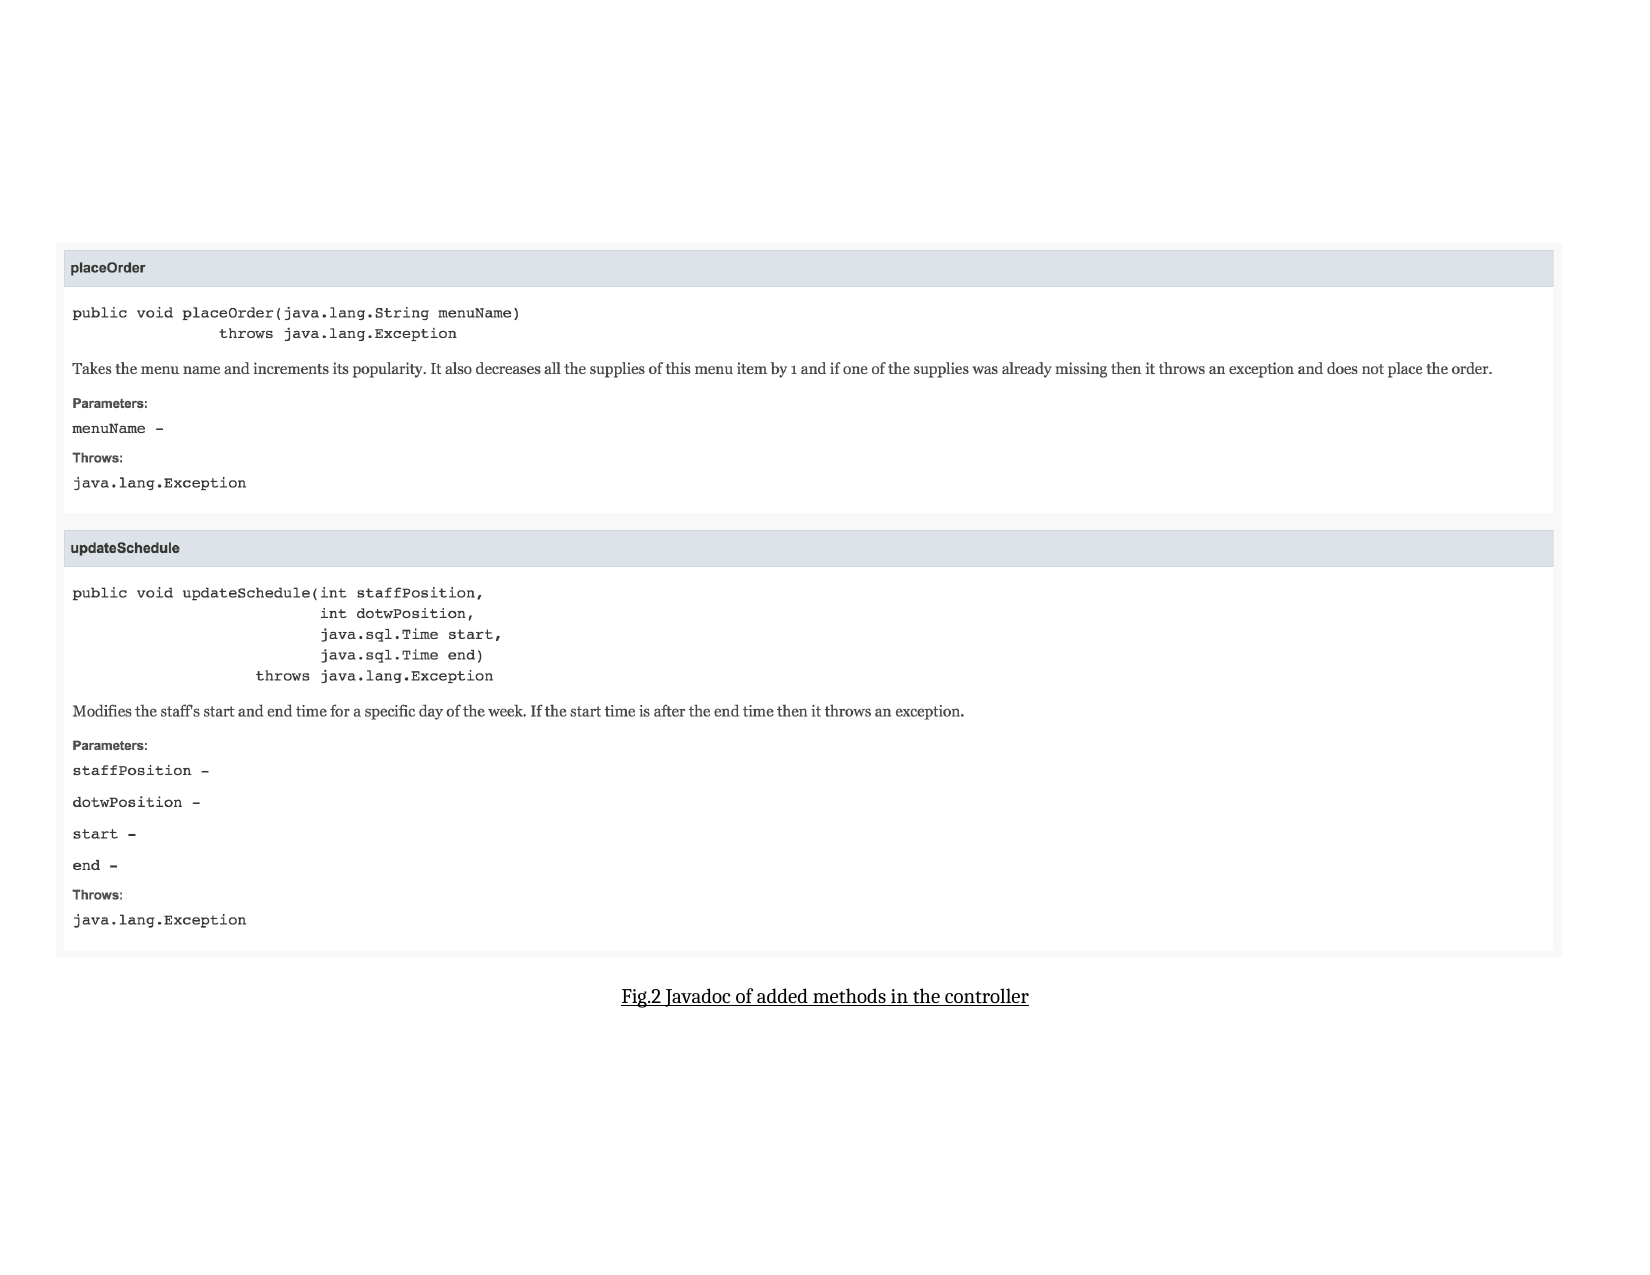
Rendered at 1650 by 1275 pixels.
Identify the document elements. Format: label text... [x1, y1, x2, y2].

picture [56, 243, 1563, 957]
text Fig.2 Javadoc of added methods in the controller [150, 985, 1500, 1009]
